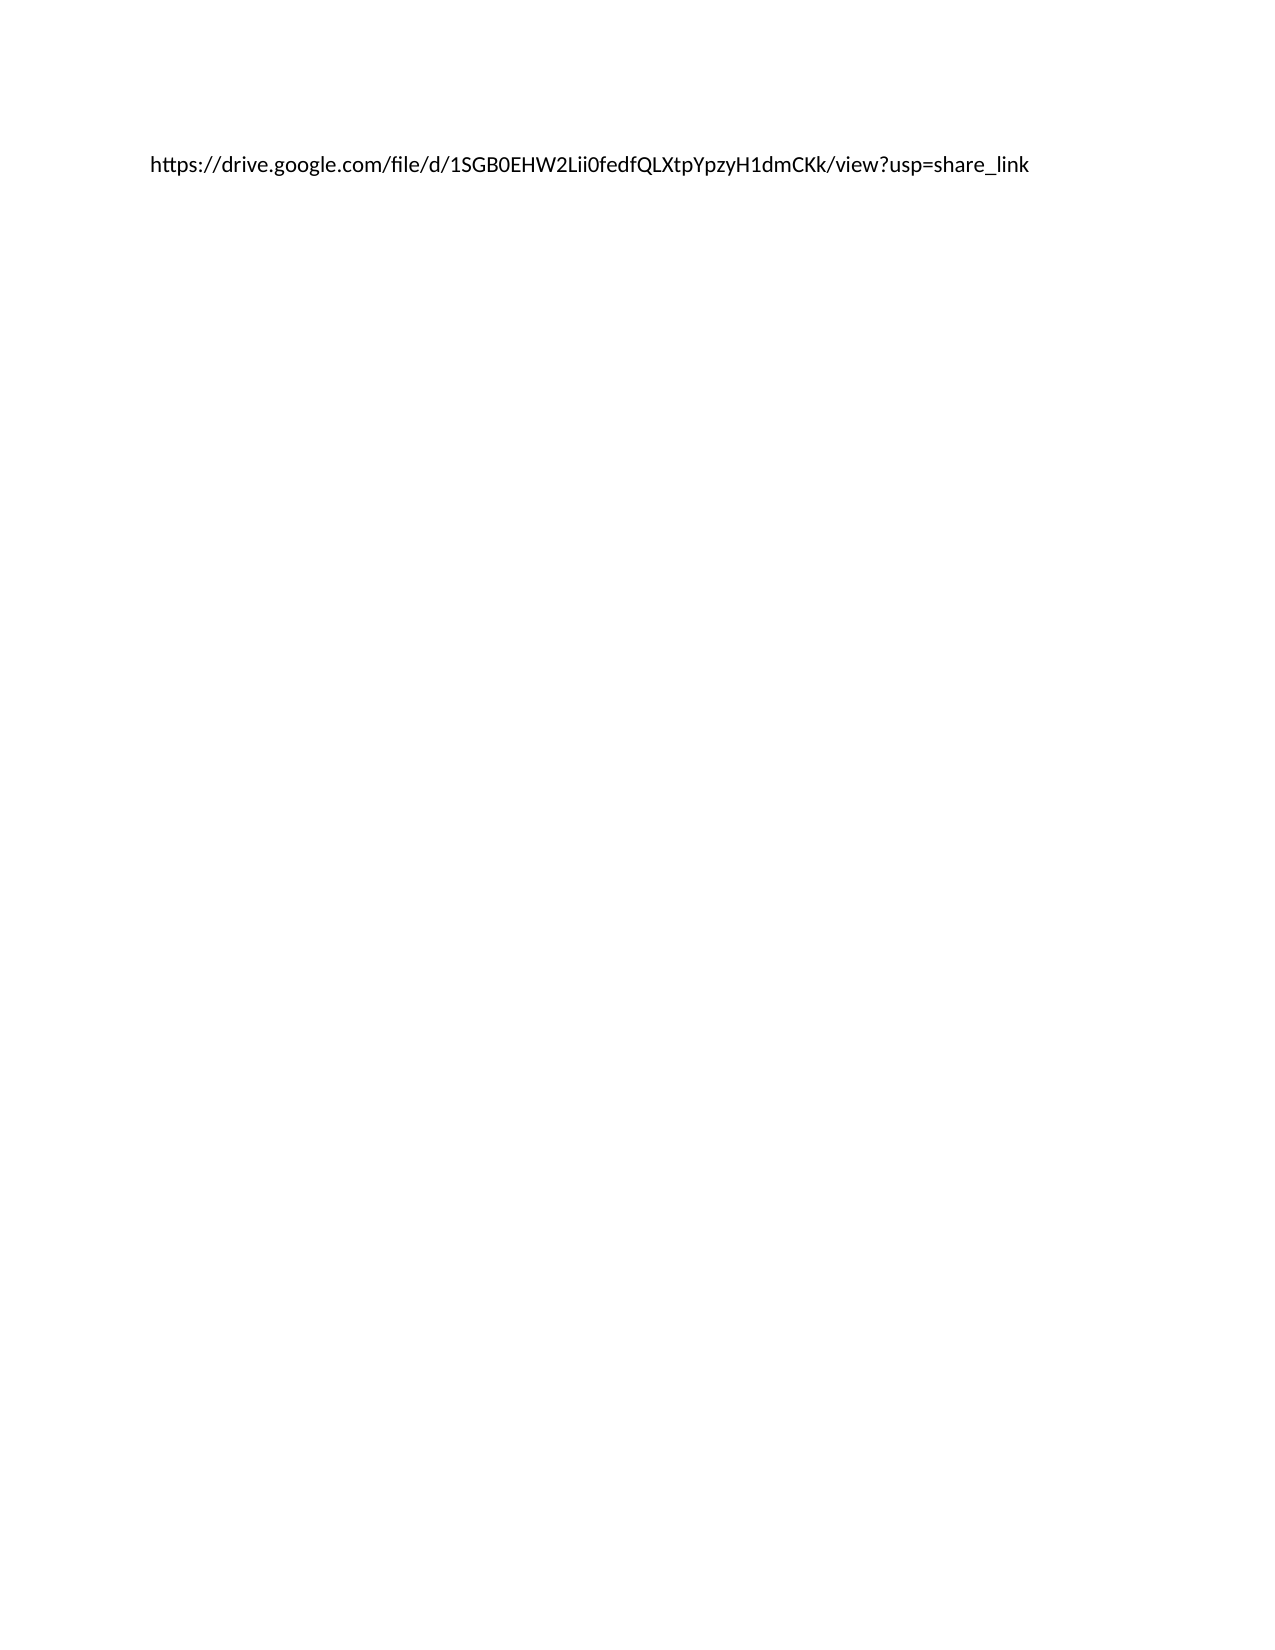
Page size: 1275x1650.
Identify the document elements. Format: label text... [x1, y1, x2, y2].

text https://drive.google.com/file/d/1SGB0EHW2Lii0fedfQLXtpYpzyH1dmCKk/view?usp=share_link [150, 150, 1125, 178]
